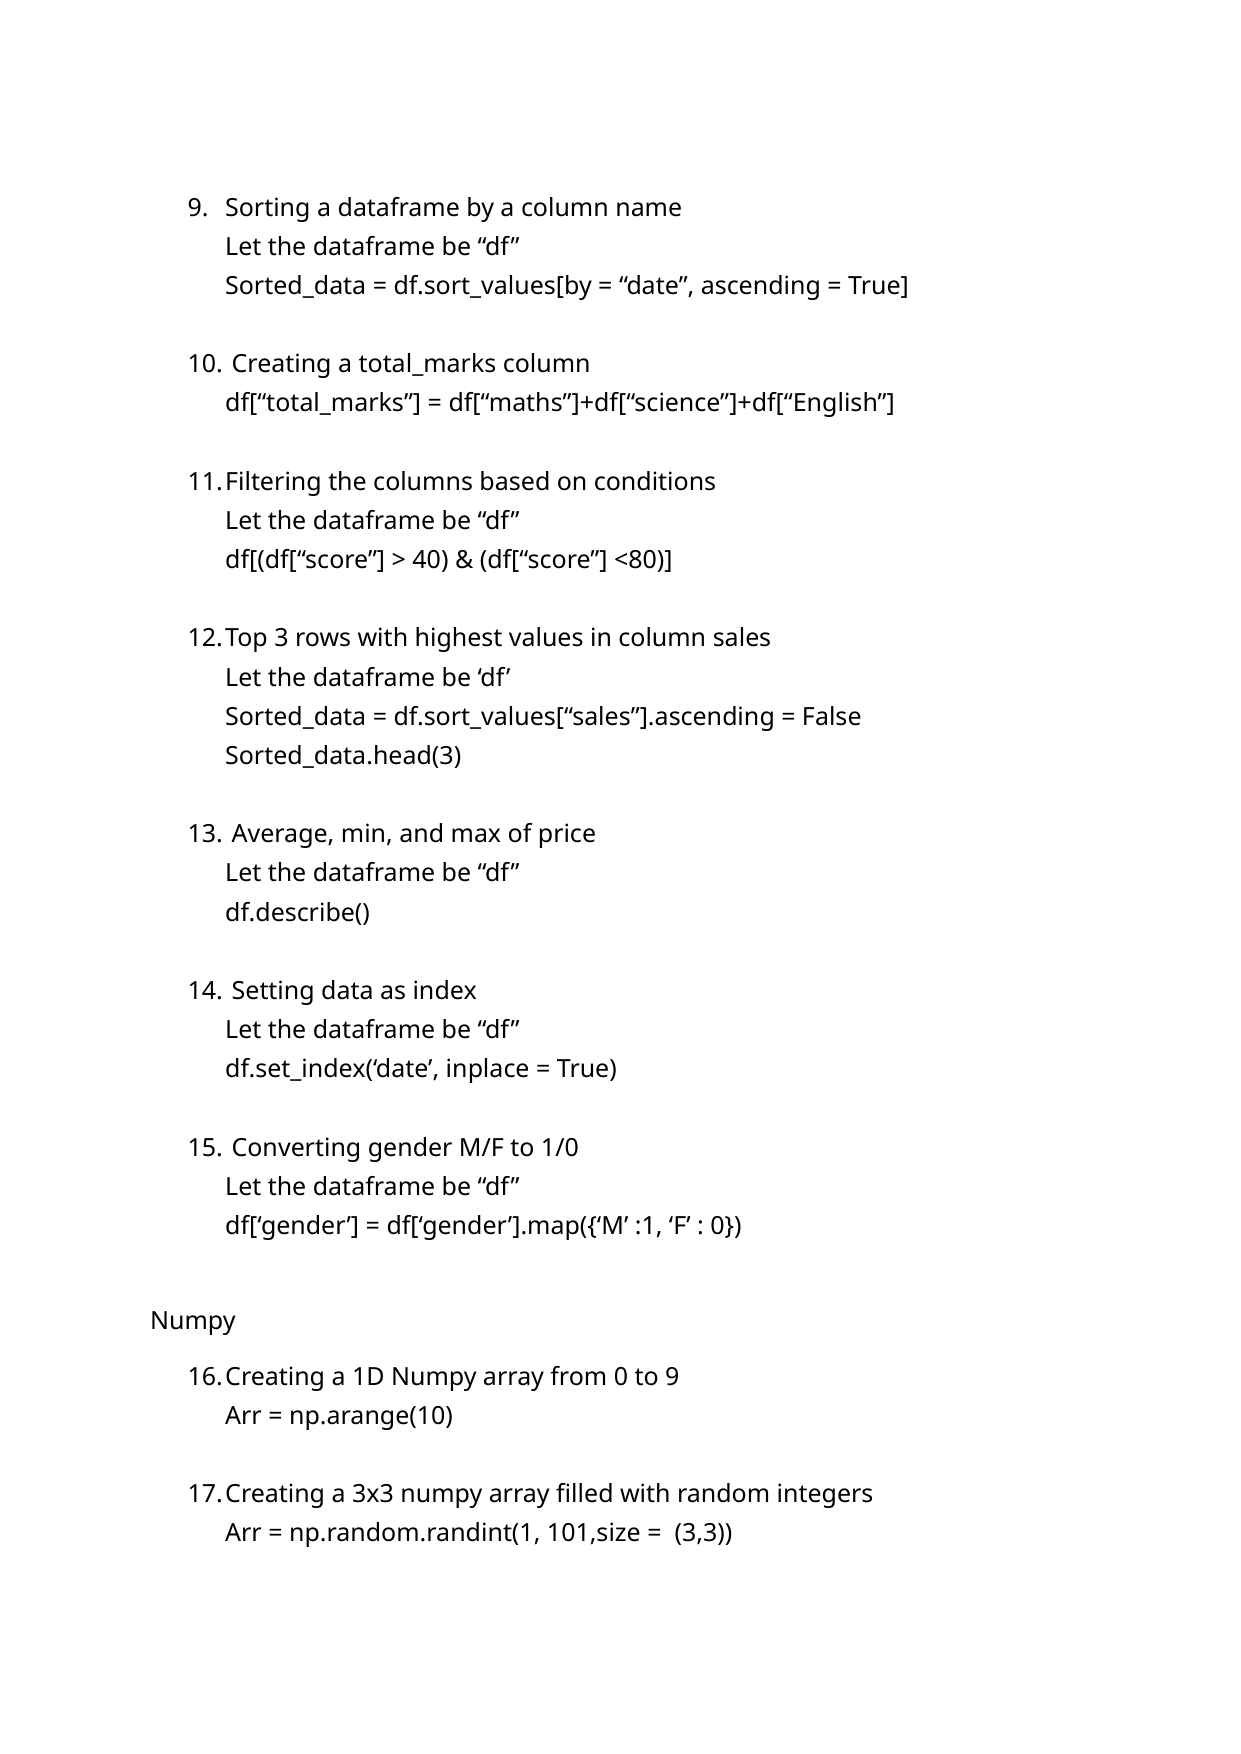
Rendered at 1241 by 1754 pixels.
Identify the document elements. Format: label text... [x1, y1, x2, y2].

list Let the dataframe be “df” [225, 855, 1090, 889]
list Arr = np.arange(10) [225, 1397, 1090, 1432]
list Filtering the columns based on conditions [187, 463, 1090, 497]
list Creating a 3x3 numpy array filled with random integers [187, 1476, 1090, 1510]
list df[(df[“score”] > 40) & (df[“score”] <80)] [225, 542, 1090, 576]
list Arr = np.random.randint(1, 101,size = (3,3)) [225, 1515, 1090, 1549]
list df.set_index(‘date’, inplace = True) [225, 1051, 1090, 1085]
list df.describe() [225, 894, 1090, 928]
list Let the dataframe be “df” [225, 1012, 1090, 1046]
list Let the dataframe be “df” [225, 228, 1090, 262]
list Sorting a dataframe by a column name [187, 189, 1090, 223]
list Creating a total_marks column [187, 346, 1090, 380]
list Let the dataframe be ‘df’ [225, 659, 1090, 693]
list df[‘gender’] = df[‘gender’].map({‘M’ :1, ‘F’ : 0}) [225, 1207, 1090, 1242]
text Numpy [150, 1302, 1090, 1337]
list Let the dataframe be “df” [225, 502, 1090, 537]
list Let the dataframe be “df” [225, 1168, 1090, 1202]
list Setting data as index [187, 972, 1090, 1007]
list df[“total_marks”] = df[“maths”]+df[“science”]+df[“English”] [225, 385, 1090, 419]
list Top 3 rows with highest values in column sales [187, 620, 1090, 654]
list Creating a 1D Numpy array from 0 to 9 [187, 1358, 1090, 1392]
list Sorted_data.head(3) [225, 737, 1090, 772]
list Sorted_data = df.sort_values[“sales”].ascending = False [225, 698, 1090, 732]
list Sorted_data = df.sort_values[by = “date”, ascending = True] [225, 267, 1090, 302]
list Converting gender M/F to 1/0 [187, 1129, 1090, 1163]
list Average, min, and max of price [187, 816, 1090, 850]
